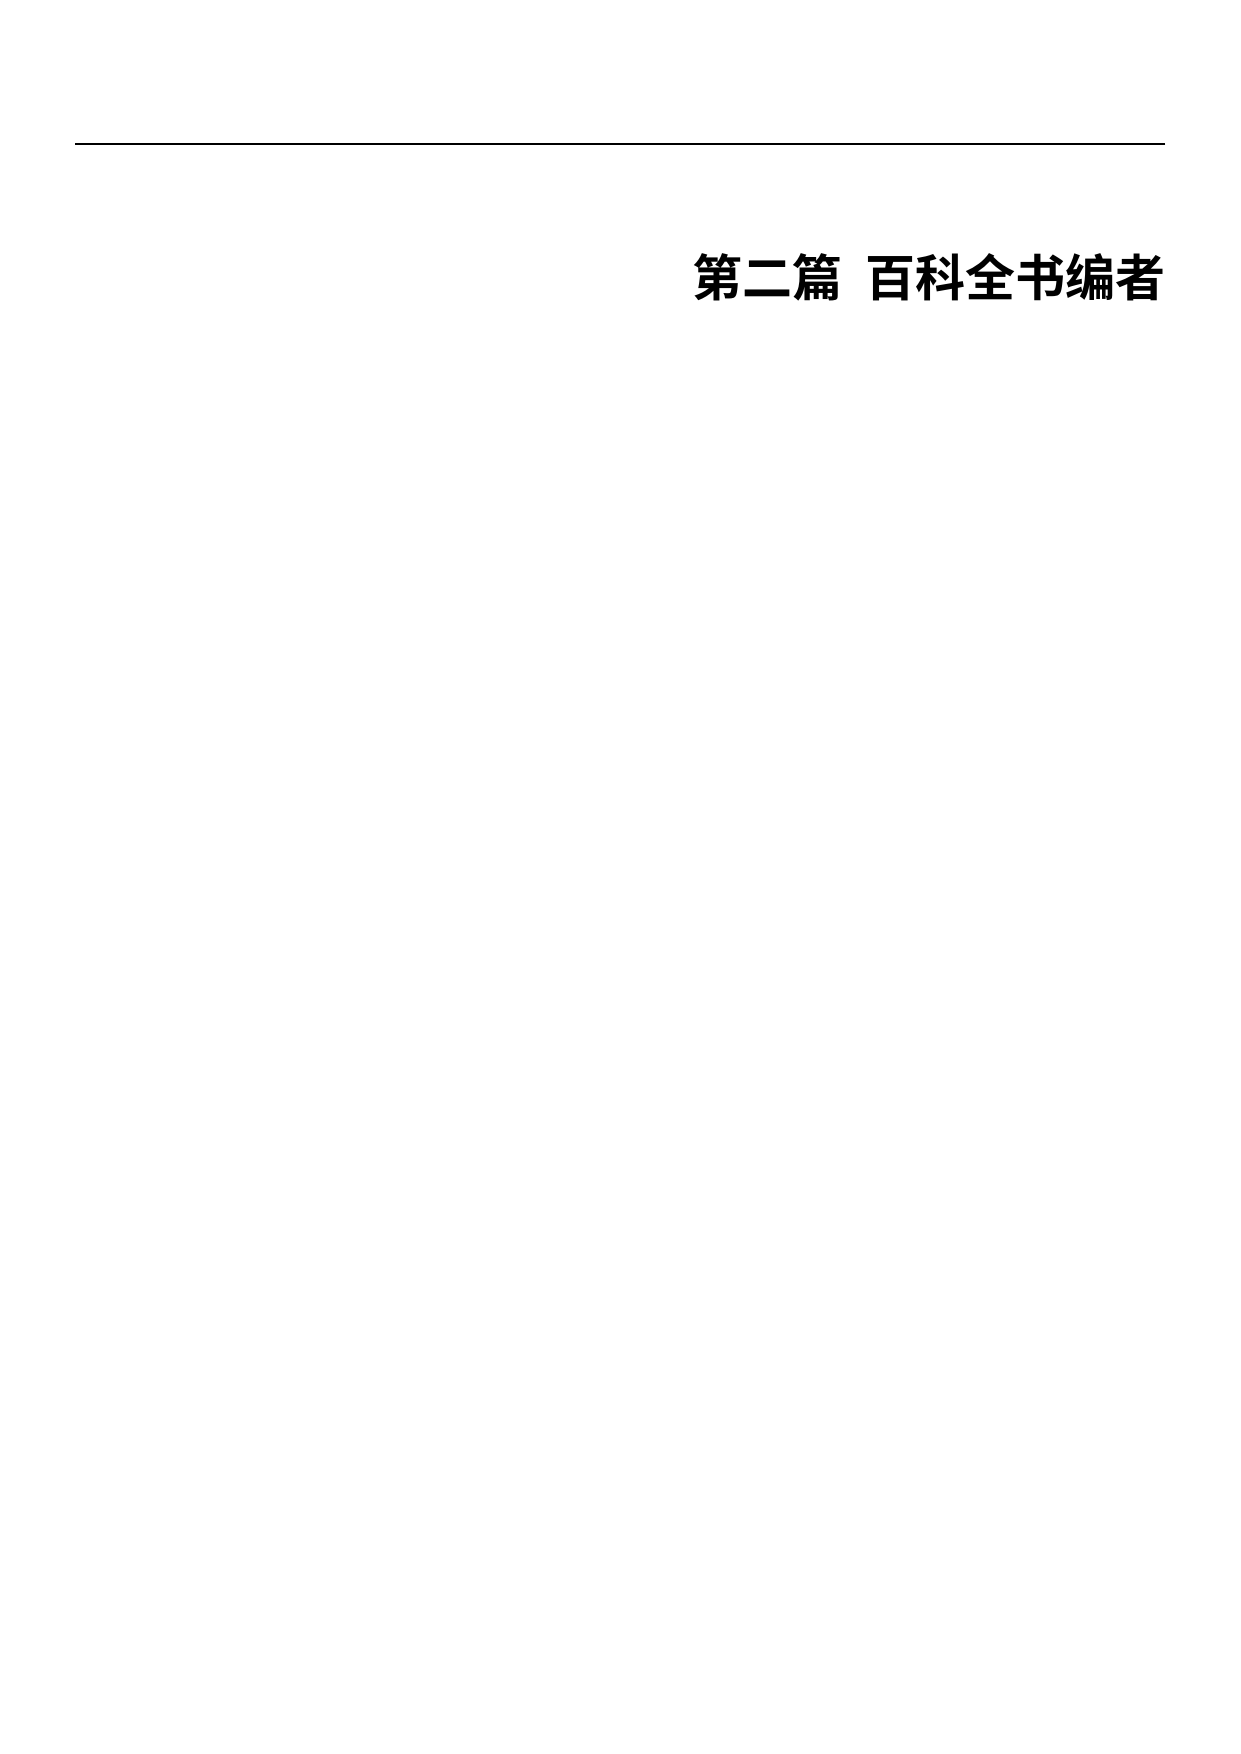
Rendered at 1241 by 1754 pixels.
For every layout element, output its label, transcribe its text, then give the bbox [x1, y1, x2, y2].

subtitle 第二篇 百科全书编者 [75, 229, 1165, 320]
